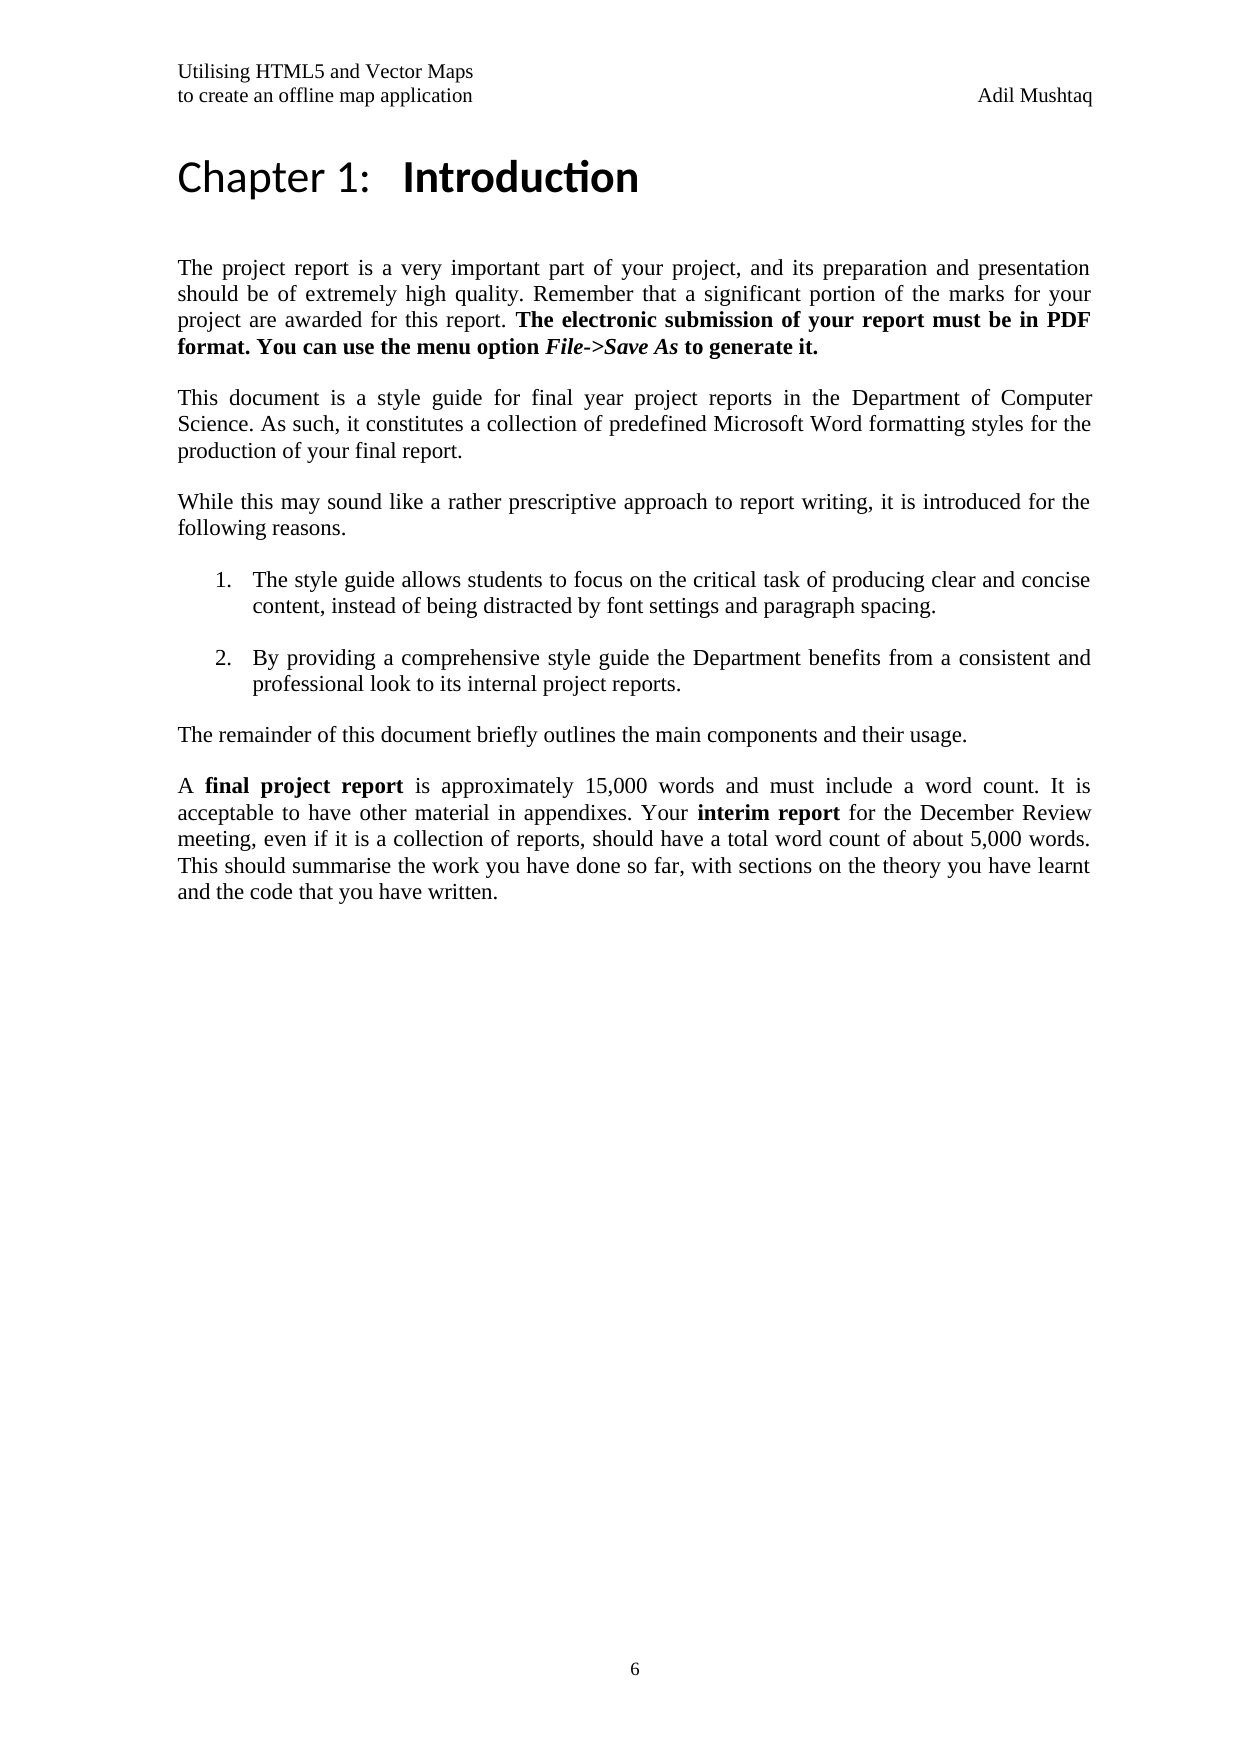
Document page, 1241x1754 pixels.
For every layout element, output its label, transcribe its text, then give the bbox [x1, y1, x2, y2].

text The remainder of this document briefly outlines the main components and their usage. [177, 721, 1092, 748]
text The project report is a very important part of your project, and its preparation and presentation should be of extremely high quality. Remember that a significant portion of the marks for your project are awarded for this report. The electronic submission of your report must be in PDF format. You can use the menu option File->Save As to generate it. [177, 254, 1092, 359]
text The style guide allows students to focus on the critical task of producing clear and concise content, instead of being distracted by font settings and paragraph spacing. [215, 566, 1092, 618]
subtitle Introduction [177, 148, 1092, 204]
text A final project report is approximately 15,000 words and must include a word count. It is acceptable to have other material in appendixes. Your interim report for the December Review meeting, even if it is a collection of reports, should have a total word count of about 5,000 words. This should summarise the work you have done so far, with sections on the theory you have learnt and the code that you have written. [177, 773, 1092, 904]
text This document is a style guide for final year project reports in the Department of Computer Science. As such, it constitutes a collection of predefined Microsoft Word formatting styles for the production of your final report. [177, 384, 1092, 463]
text By providing a comprehensive style guide the Department benefits from a consistent and professional look to its internal project reports. [215, 643, 1092, 696]
text While this may sound like a rather prescriptive approach to report writing, it is introduced for the following reasons. [177, 488, 1092, 541]
